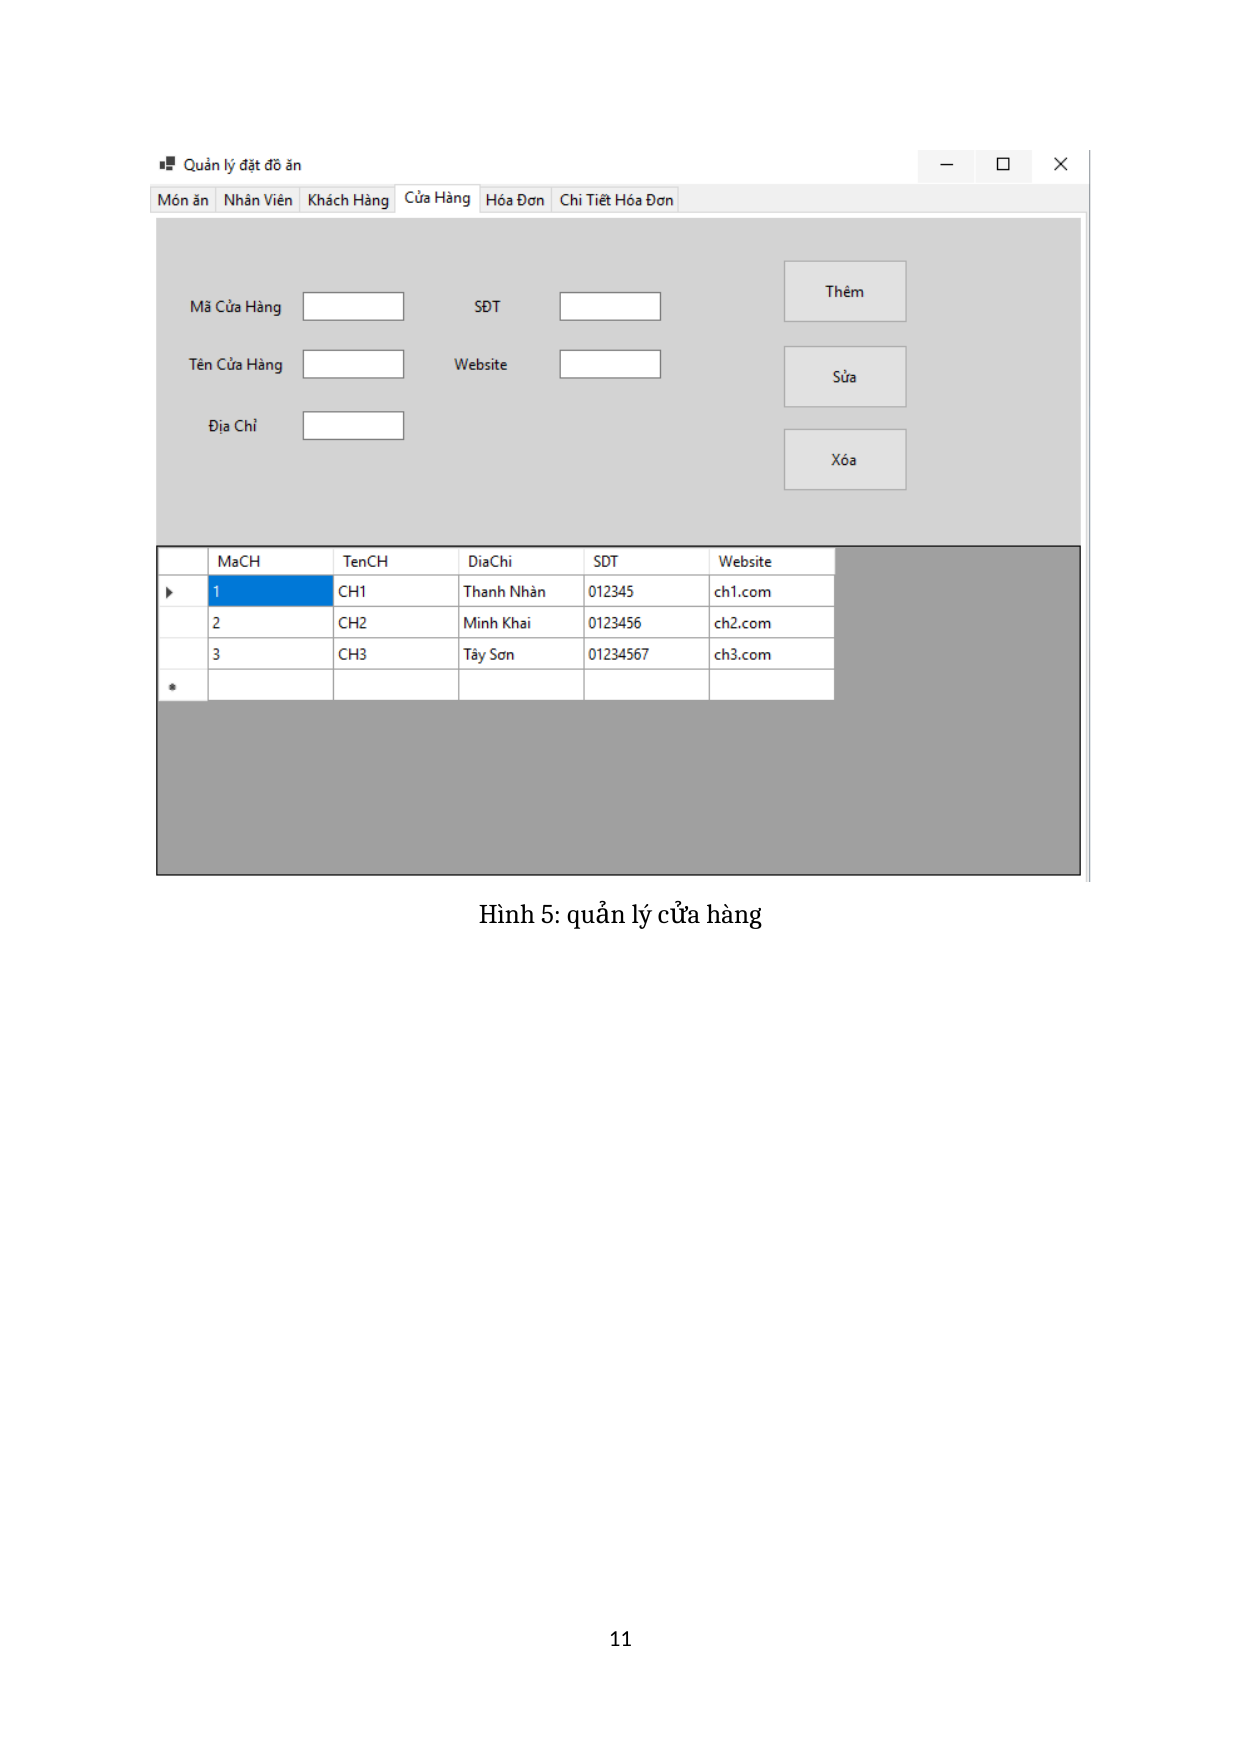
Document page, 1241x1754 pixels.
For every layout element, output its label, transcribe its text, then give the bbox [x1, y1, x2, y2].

picture [150, 150, 1091, 882]
text Hình 5: quản lý cửa hàng [150, 899, 1090, 931]
